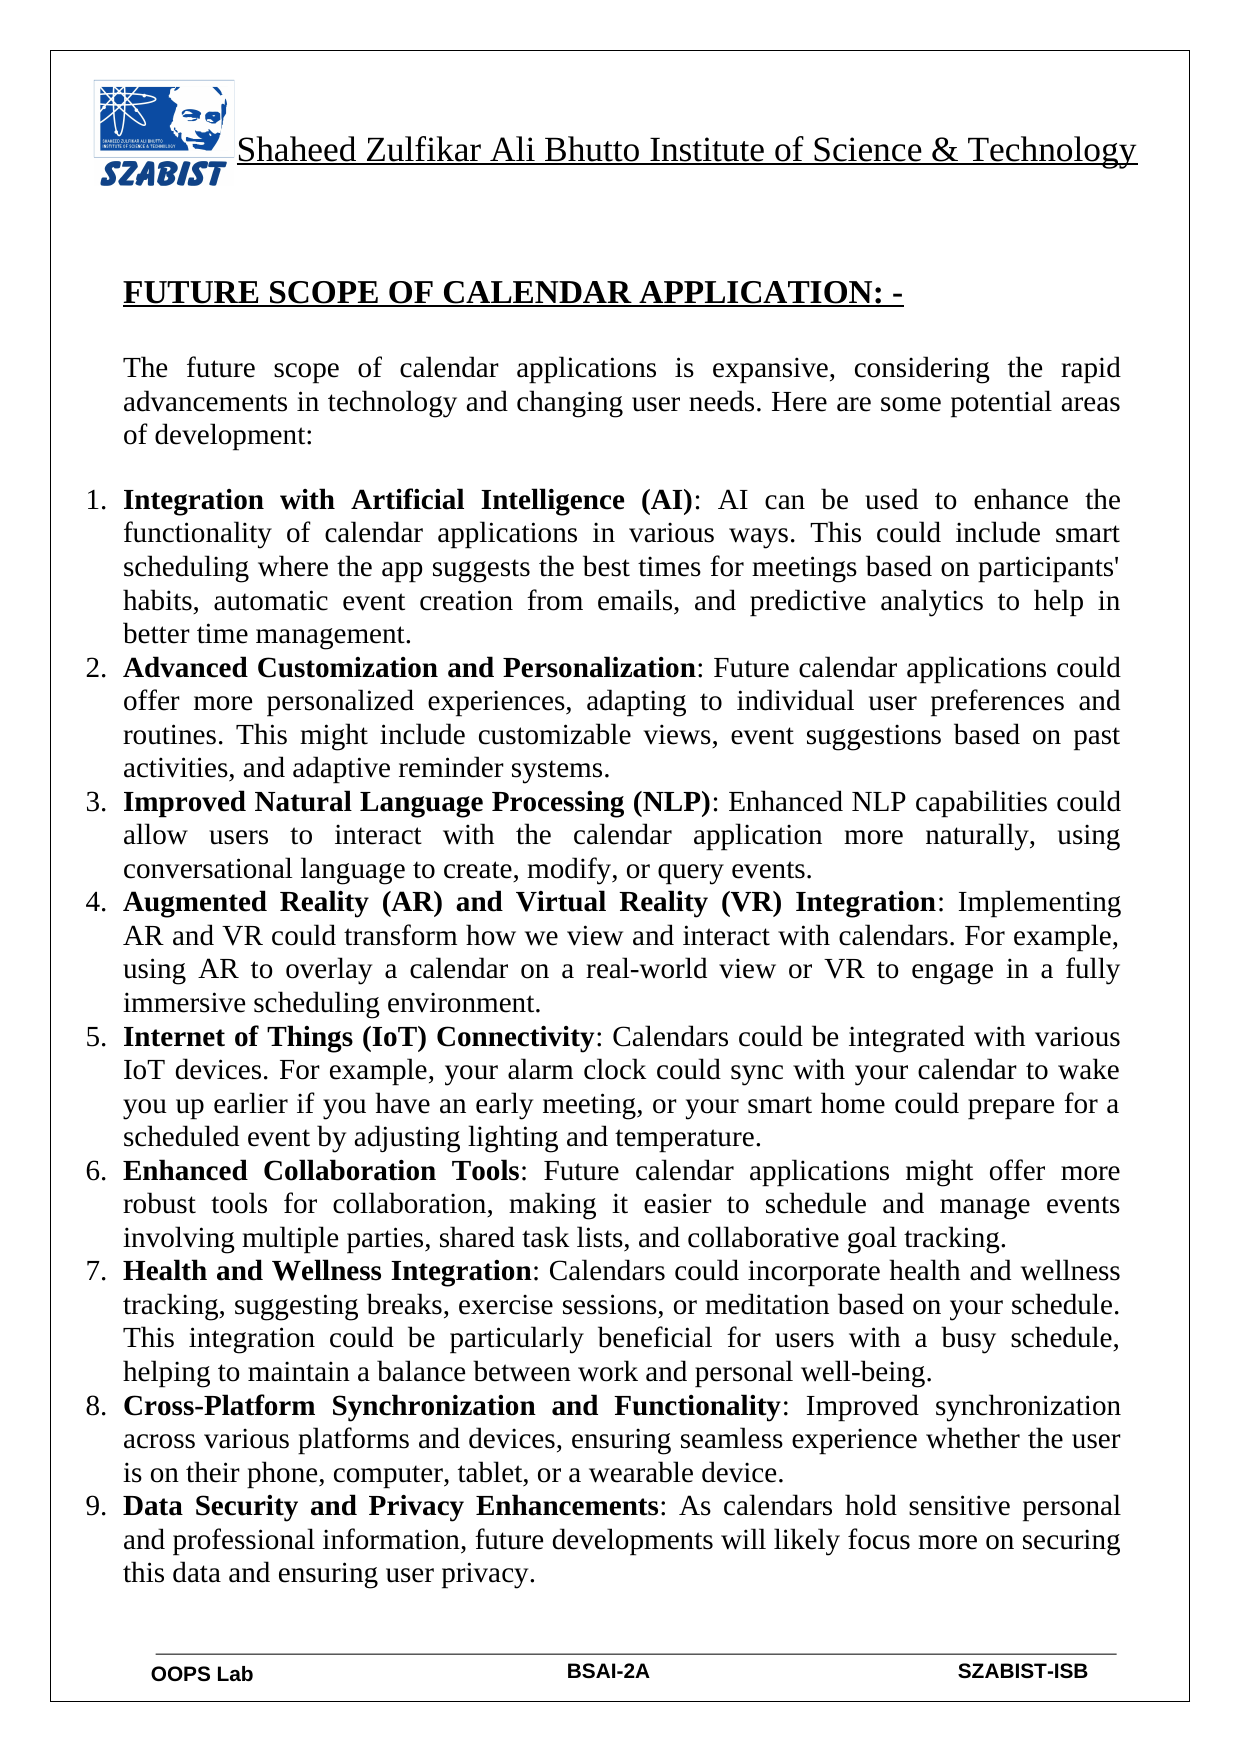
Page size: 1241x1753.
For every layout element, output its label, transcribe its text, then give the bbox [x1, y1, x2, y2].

list Cross-Platform Synchronization and Functionality: Improved synchronization across various platforms and devices, ensuring seamless experience whether the user is on their phone, computer, tablet, or a wearable device. [85, 1388, 1121, 1488]
list Integration with Artificial Intelligence (AI): AI can be used to enhance the functionality of calendar applications in various ways. This could include smart scheduling where the app suggests the best times for meetings based on participants' habits, automatic event creation from emails, and predictive analytics to help in better time management. [85, 482, 1121, 650]
text The future scope of calendar applications is expansive, considering the rapid advancements in technology and changing user needs. Here are some potential areas of development: [123, 350, 1121, 451]
list Advanced Customization and Personalization: Future calendar applications could offer more personalized experiences, adapting to individual user preferences and routines. This might include customizable views, event suggestions based on past activities, and adaptive reminder systems. [85, 650, 1121, 784]
text FUTURE SCOPE OF CALENDAR APPLICATION: - [123, 272, 1121, 310]
list Internet of Things (IoT) Connectivity: Calendars could be integrated with various IoT devices. For example, your alarm clock could sync with your calendar to wake you up earlier if you have an early meeting, or your smart home could prepare for a scheduled event by adjusting lighting and temperature. [85, 1019, 1121, 1153]
list Health and Wellness Integration: Calendars could incorporate health and wellness tracking, suggesting breaks, exercise sessions, or meditation based on your schedule. This integration could be particularly beneficial for users with a busy schedule, helping to maintain a balance between work and personal well-being. [85, 1253, 1121, 1388]
list Improved Natural Language Processing (NLP): Enhanced NLP capabilities could allow users to interact with the calendar application more naturally, using conversational language to create, modify, or query events. [85, 784, 1121, 884]
list Augmented Reality (AR) and Virtual Reality (VR) Integration: Implementing AR and VR could transform how we view and interact with calendars. For example, using AR to overlay a calendar on a real-world view or VR to engage in a fully immersive scheduling environment. [85, 884, 1121, 1019]
list Enhanced Collaboration Tools: Future calendar applications might offer more robust tools for collaboration, making it easier to schedule and manage events involving multiple parties, shared task lists, and collaborative goal tracking. [85, 1153, 1121, 1253]
list Data Security and Privacy Enhancements: As calendars hold sensitive personal and professional information, future developments will likely focus more on securing this data and ensuring user privacy. [85, 1488, 1121, 1589]
picture [93, 79, 235, 186]
